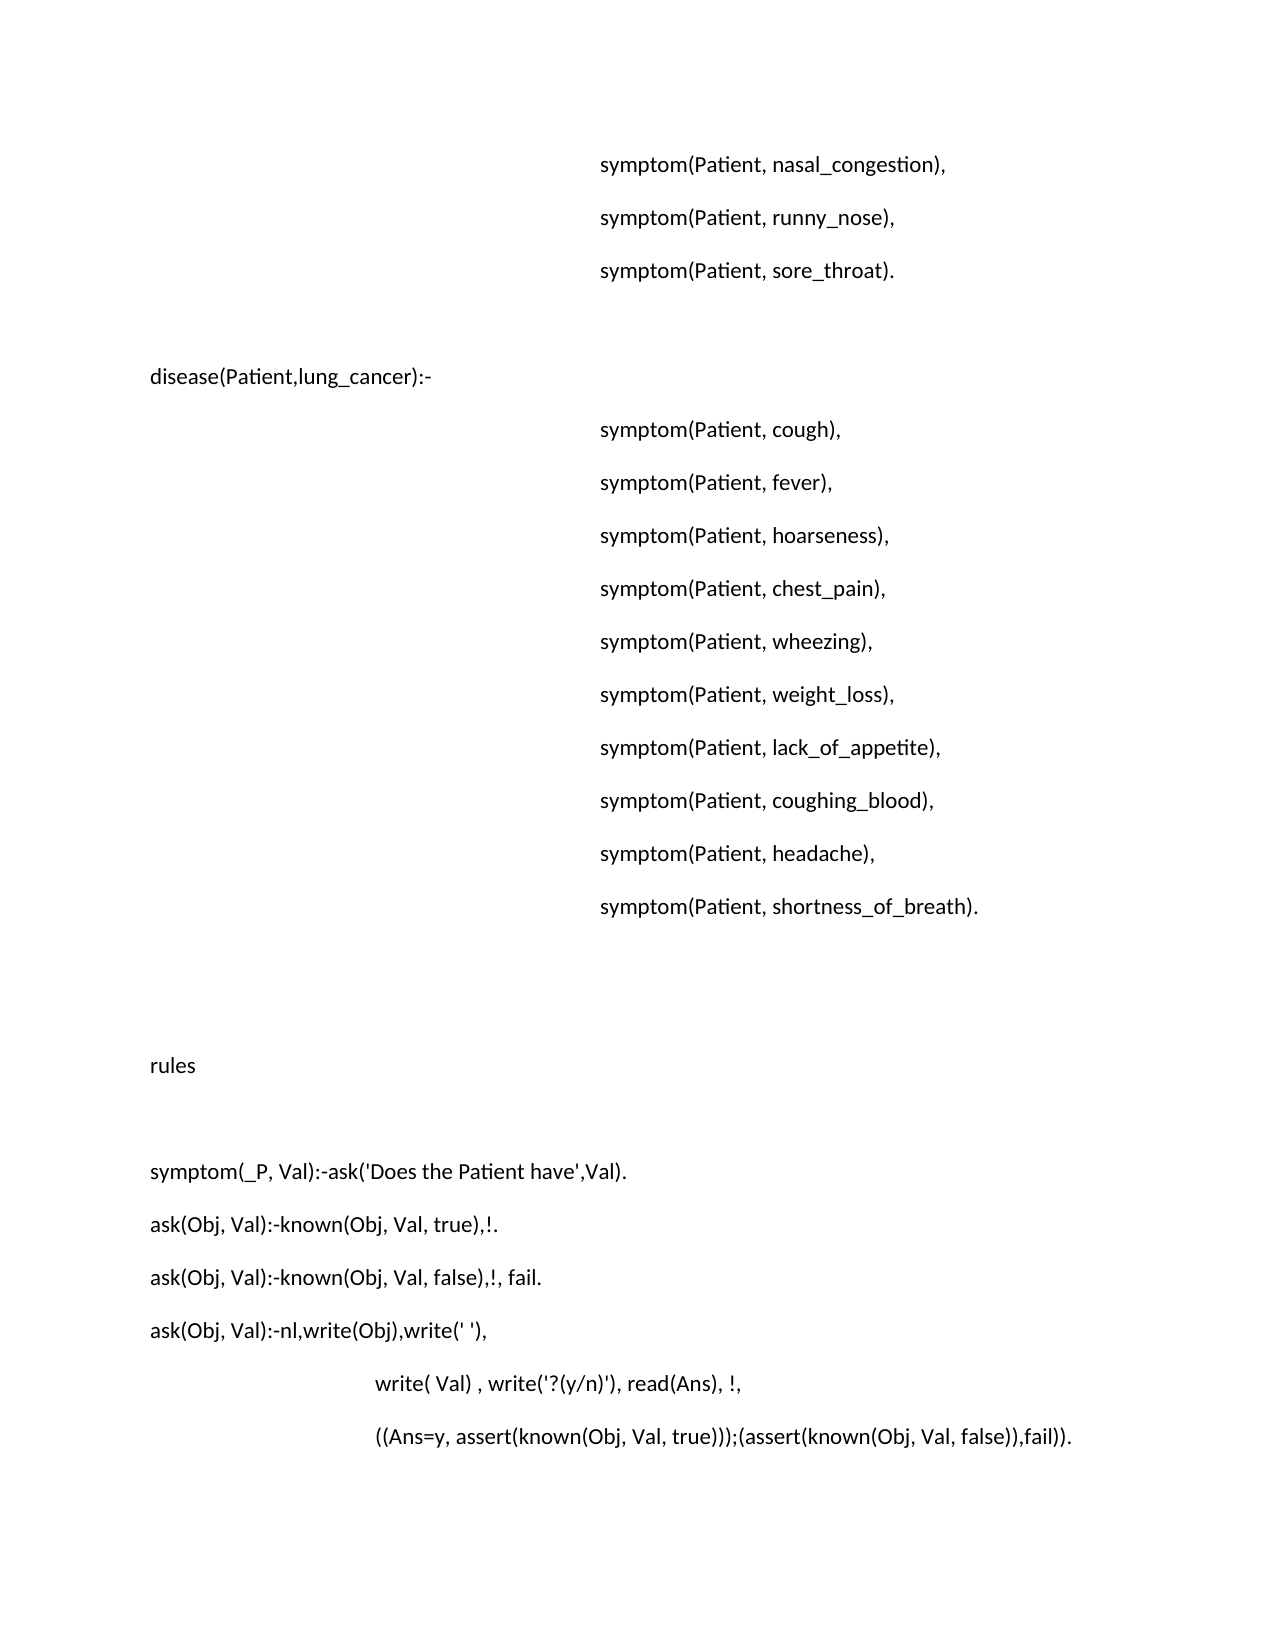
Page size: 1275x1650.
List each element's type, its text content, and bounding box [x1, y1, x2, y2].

text symptom(_P, Val):-ask('Does the Patient have',Val). [150, 1157, 1125, 1185]
text symptom(Patient, hoarseness), [150, 521, 1125, 549]
text ask(Obj, Val):-nl,write(Obj),write(' '), [150, 1316, 1125, 1344]
text write( Val) , write('?(y/n)'), read(Ans), !, [150, 1369, 1125, 1397]
text symptom(Patient, runny_nose), [150, 203, 1125, 231]
text symptom(Patient, sore_throat). [150, 256, 1125, 284]
text symptom(Patient, coughing_blood), [150, 786, 1125, 814]
text symptom(Patient, weight_loss), [150, 680, 1125, 708]
text ask(Obj, Val):-known(Obj, Val, true),!. [150, 1210, 1125, 1238]
text rules [150, 1051, 1125, 1079]
text symptom(Patient, headache), [150, 839, 1125, 867]
text symptom(Patient, nasal_congestion), [150, 150, 1125, 178]
text symptom(Patient, chest_pain), [150, 574, 1125, 602]
text symptom(Patient, wheezing), [150, 627, 1125, 655]
text disease(Patient,lung_cancer):- [150, 362, 1125, 390]
text symptom(Patient, fever), [150, 468, 1125, 496]
text symptom(Patient, cough), [150, 415, 1125, 443]
text symptom(Patient, lack_of_appetite), [150, 733, 1125, 761]
text symptom(Patient, shortness_of_breath). [150, 892, 1125, 920]
text ask(Obj, Val):-known(Obj, Val, false),!, fail. [150, 1263, 1125, 1291]
text ((Ans=y, assert(known(Obj, Val, true)));(assert(known(Obj, Val, false)),fail)). [150, 1422, 1125, 1451]
